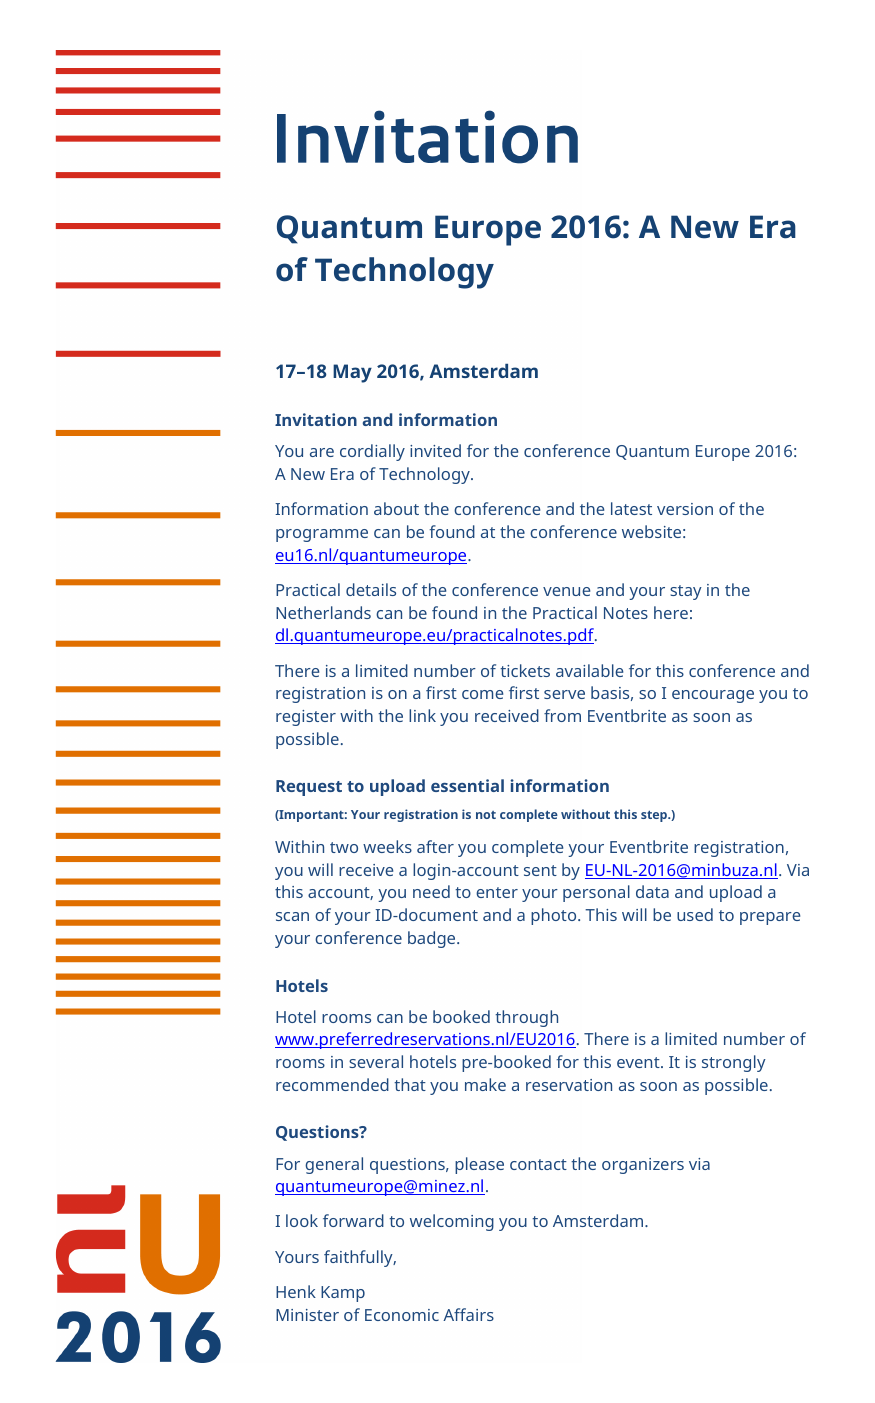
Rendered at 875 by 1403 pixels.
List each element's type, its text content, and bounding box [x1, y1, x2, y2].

text You are cordially invited for the conference Quantum Europe 2016: A New Era of Technology. [275, 440, 811, 485]
text For general questions, please contact the organizers via quantumeurope@minez.nl. [275, 1152, 811, 1197]
text Within two weeks after you complete your Eventbrite registration, you will receive a login-account sent by EU-NL-2016@minbuza.nl. Via this account, you need to enter your personal data and upload a scan of your ID-document and a photo. This will be used to prepare your conference badge. [275, 836, 811, 949]
text Hotels [275, 974, 811, 997]
text Yours faithfully, [275, 1245, 811, 1268]
text Information about the conference and the latest version of the programme can be found at the conference website: eu16.nl/quantumeurope. [275, 498, 811, 566]
text Invitation and information [275, 409, 811, 432]
text Quantum Europe 2016: A New Era of Technology [275, 205, 811, 290]
text There is a limited number of tickets available for this conference and registration is on a first come first serve basis, so I encourage you to register with the link you received from Eventbrite as soon as possible. [275, 659, 811, 750]
text Practical details of the conference venue and your stay in the Netherlands can be found in the Practical Notes here: dl.quantumeurope.eu/practicalnotes.pdf. [275, 578, 811, 647]
text I look forward to welcoming you to Amsterdam. [275, 1210, 811, 1233]
text Questions? [275, 1121, 811, 1144]
picture [55, 50, 583, 1363]
text Hotel rooms can be booked through www.preferredreservations.nl/EU2016. There is a limited number of rooms in several hotels pre-booked for this event. It is strongly recommended that you make a reservation as soon as possible. [275, 1005, 811, 1096]
text (Important: Your registration is not complete without this step.) [275, 806, 811, 823]
text Henk Kamp Minister of Economic Affairs [275, 1280, 811, 1326]
text 17–18 May 2016, Amsterdam [275, 358, 811, 384]
text Request to upload essential information [275, 775, 811, 798]
